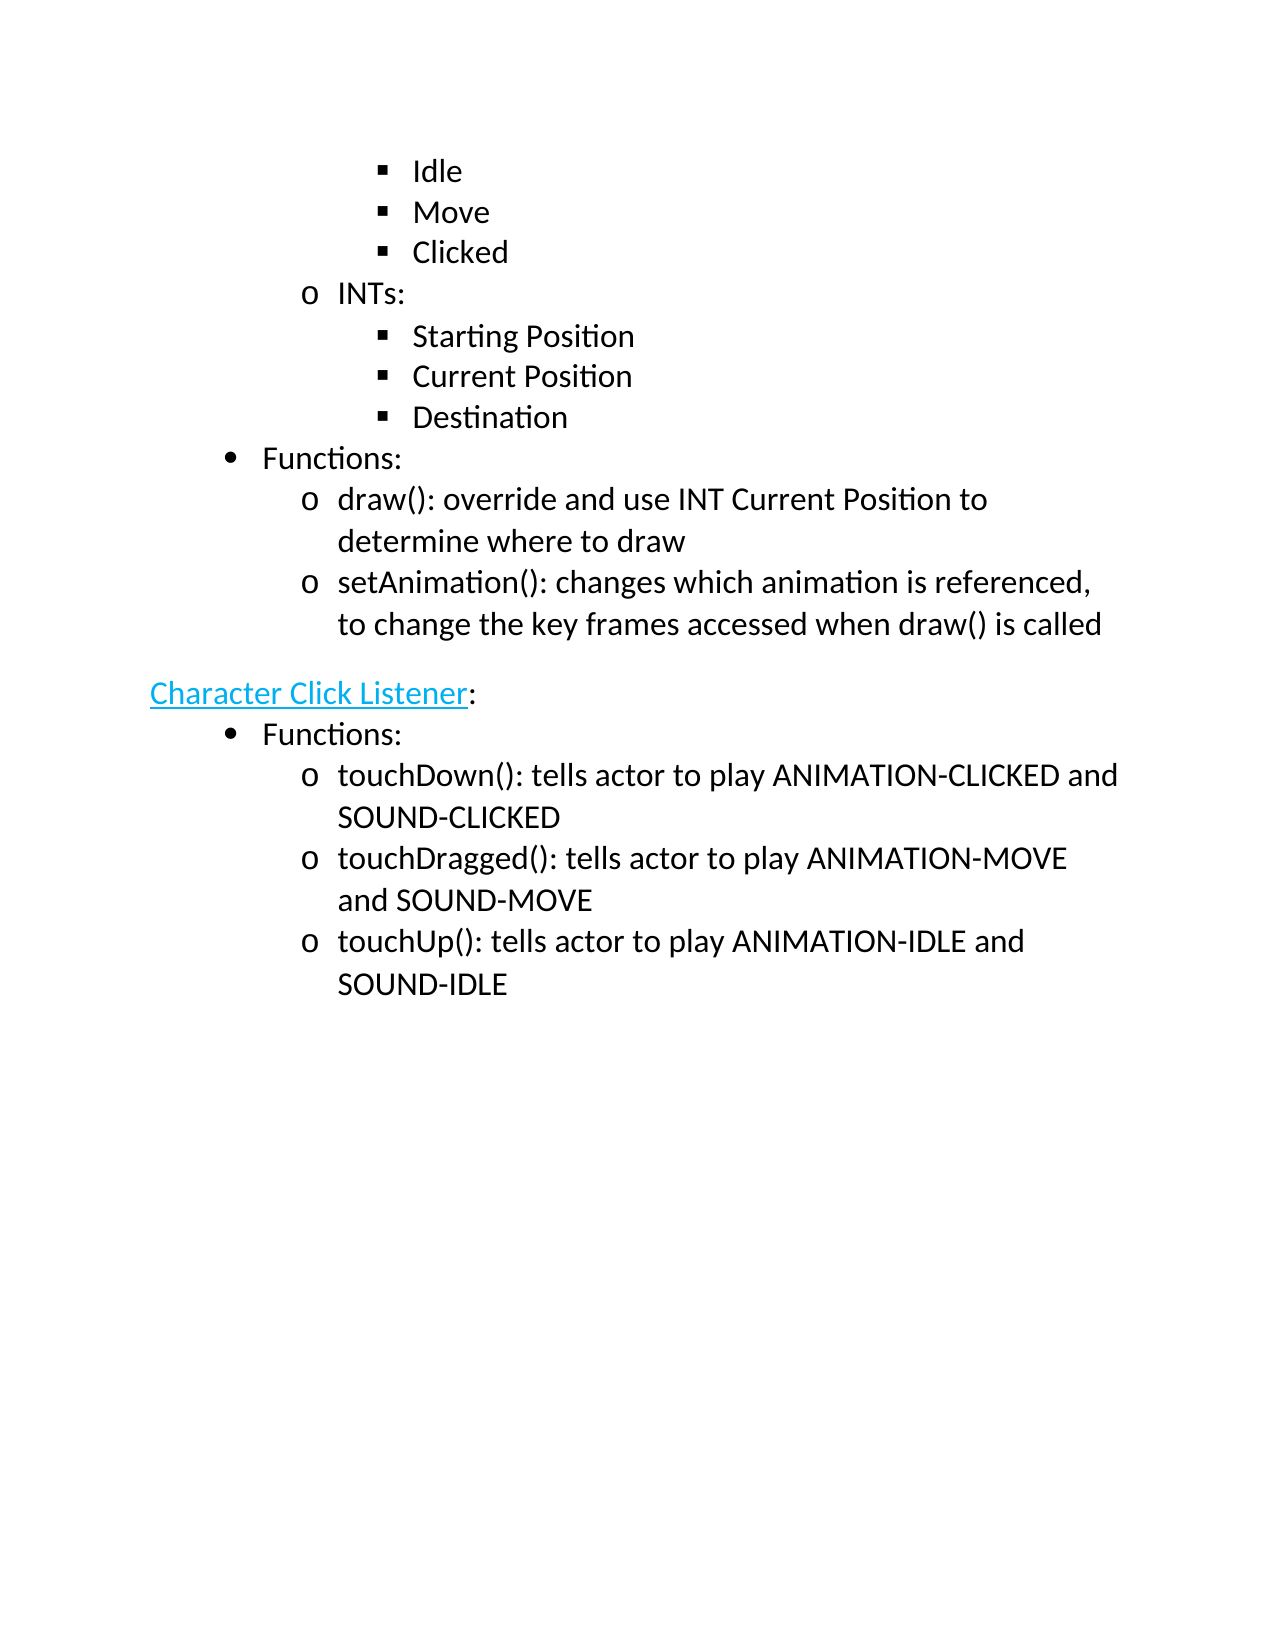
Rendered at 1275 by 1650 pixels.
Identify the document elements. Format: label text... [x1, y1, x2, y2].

list INTs: [300, 272, 1125, 315]
list setAnimation(): changes which animation is referenced, to change the key frames accessed when draw() is called [300, 561, 1125, 672]
list Clicked [375, 231, 1125, 272]
list Current Position [375, 355, 1125, 396]
list Destination [375, 396, 1125, 437]
list draw(): override and use INT Current Position to determine where to draw [300, 478, 1125, 561]
list touchDown(): tells actor to play ANIMATION-CLICKED and SOUND-CLICKED [300, 753, 1125, 837]
list Functions: [225, 437, 1125, 478]
text Character Click Listener: [150, 672, 1125, 713]
list touchDragged(): tells actor to play ANIMATION-MOVE and SOUND-MOVE [300, 837, 1125, 920]
list Starting Position [375, 315, 1125, 355]
list Idle [375, 150, 1125, 191]
list touchUp(): tells actor to play ANIMATION-IDLE and SOUND-IDLE [300, 920, 1125, 1031]
list Move [375, 191, 1125, 231]
list Functions: [225, 713, 1125, 753]
